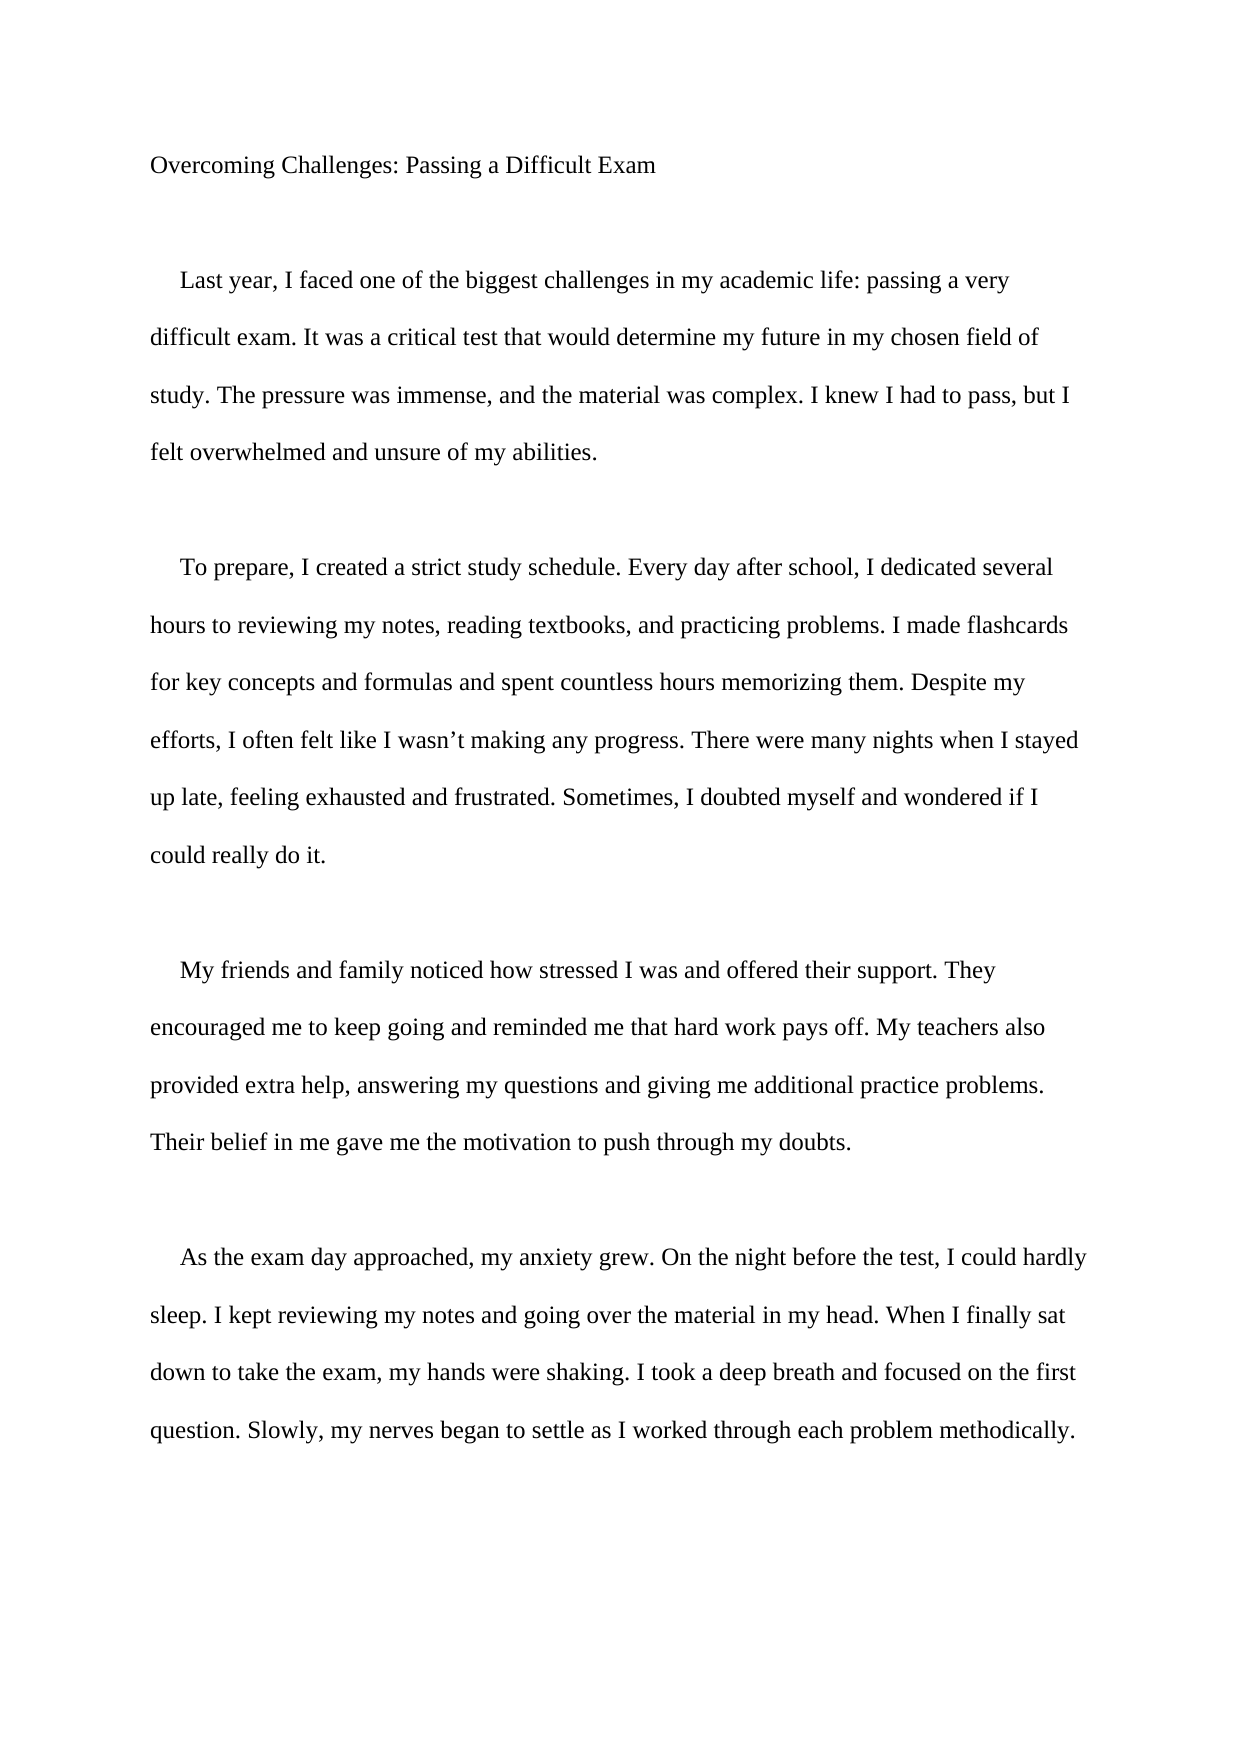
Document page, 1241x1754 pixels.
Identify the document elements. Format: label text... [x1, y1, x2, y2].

text Overcoming Challenges: Passing a Difficult Exam [150, 150, 1090, 179]
text As the exam day approached, my anxiety grew. On the night before the test, I could hardly sleep. I kept reviewing my notes and going over the material in my head. When I finally sat down to take the exam, my hands were shaking. I took a deep breath and focused on the first question. Slowly, my nerves began to settle as I worked through each problem methodically. [150, 1242, 1090, 1444]
text My friends and family noticed how stressed I was and offered their support. They encouraged me to keep going and reminded me that hard work pays off. My teachers also provided extra help, answering my questions and giving me additional practice problems. Their belief in me gave me the motivation to push through my doubts. [150, 955, 1090, 1156]
text Last year, I faced one of the biggest challenges in my academic life: passing a very difficult exam. It was a critical test that would determine my future in my chosen field of study. The pressure was immense, and the material was complex. I knew I had to pass, but I felt overwhelmed and unsure of my abilities. [150, 265, 1090, 466]
text To prepare, I created a strict study schedule. Every day after school, I dedicated several hours to reviewing my notes, reading textbooks, and practicing problems. I made flashcards for key concepts and formulas and spent countless hours memorizing them. Despite my efforts, I often felt like I wasn’t making any progress. There were many nights when I stayed up late, feeling exhausted and frustrated. Sometimes, I doubted myself and wondered if I could really do it. [150, 552, 1090, 869]
